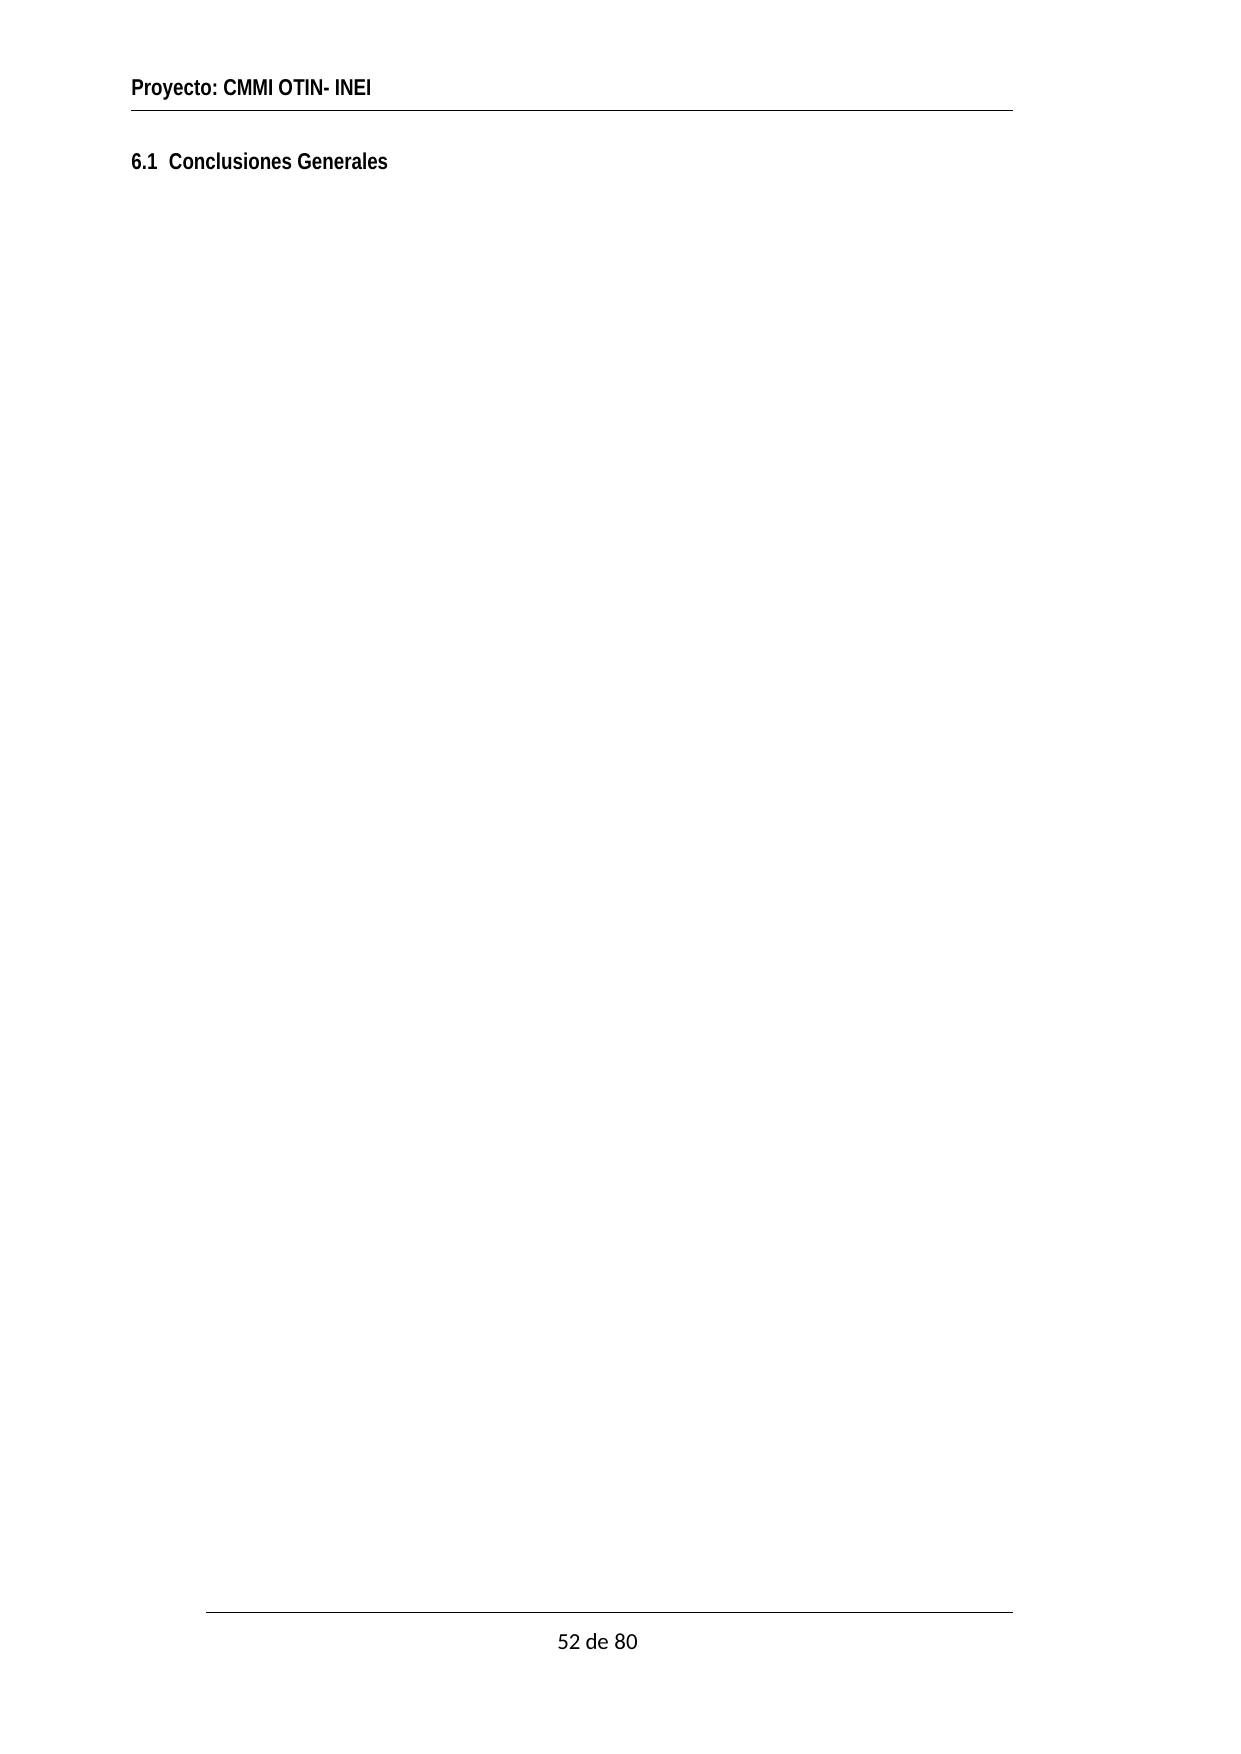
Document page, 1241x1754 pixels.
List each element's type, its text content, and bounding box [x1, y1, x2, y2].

subtitle Conclusiones Generales [131, 148, 1063, 175]
